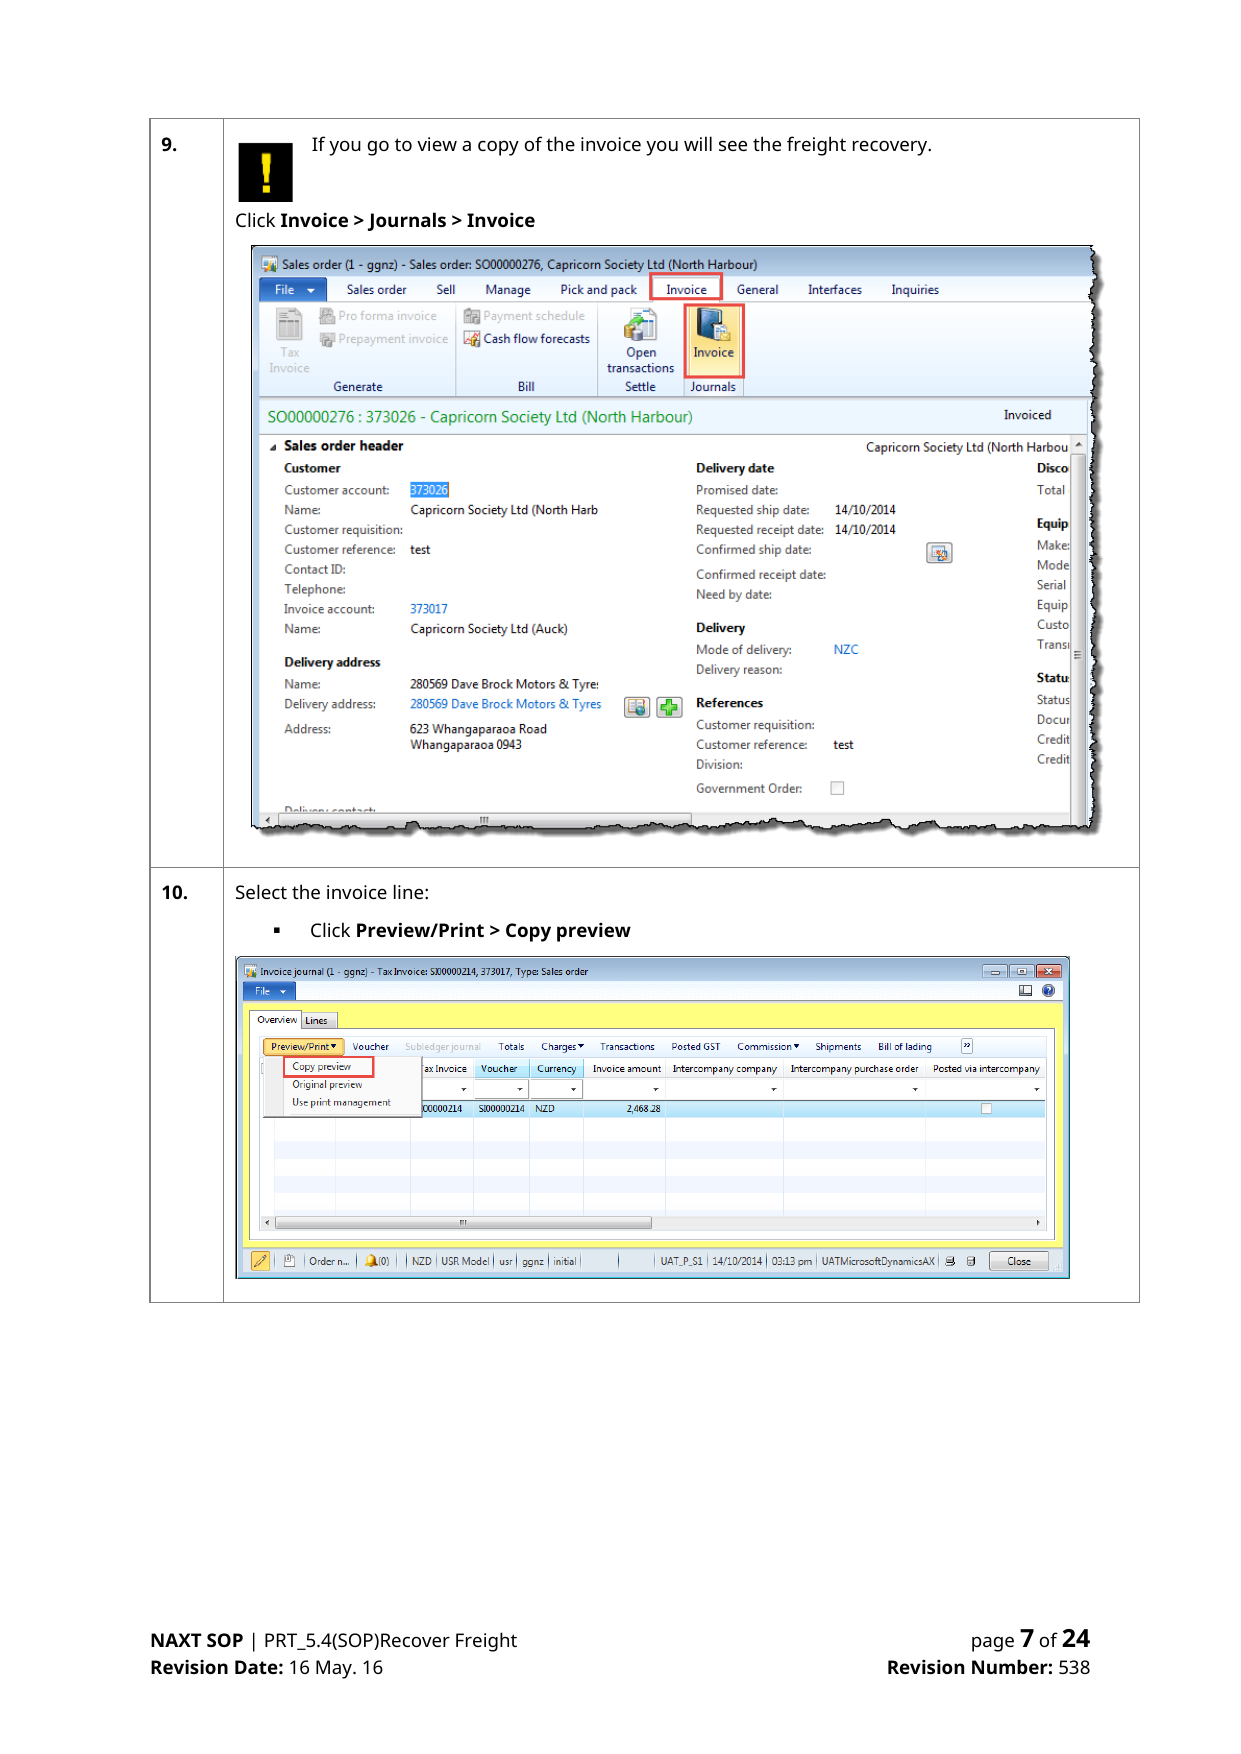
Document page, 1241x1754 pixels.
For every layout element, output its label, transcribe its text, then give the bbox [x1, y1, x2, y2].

table_cell [151, 868, 223, 1302]
picture [236, 142, 293, 202]
picture [251, 245, 1113, 845]
table_header If you go to view a copy of the invoice you will see the freight recovery. Click Invoice > Journals > Invoice [224, 119, 1139, 867]
table_header [151, 119, 223, 867]
picture [235, 956, 1070, 1279]
table_cell Select the invoice line: Click Preview/Print > Copy preview [224, 868, 1139, 1302]
